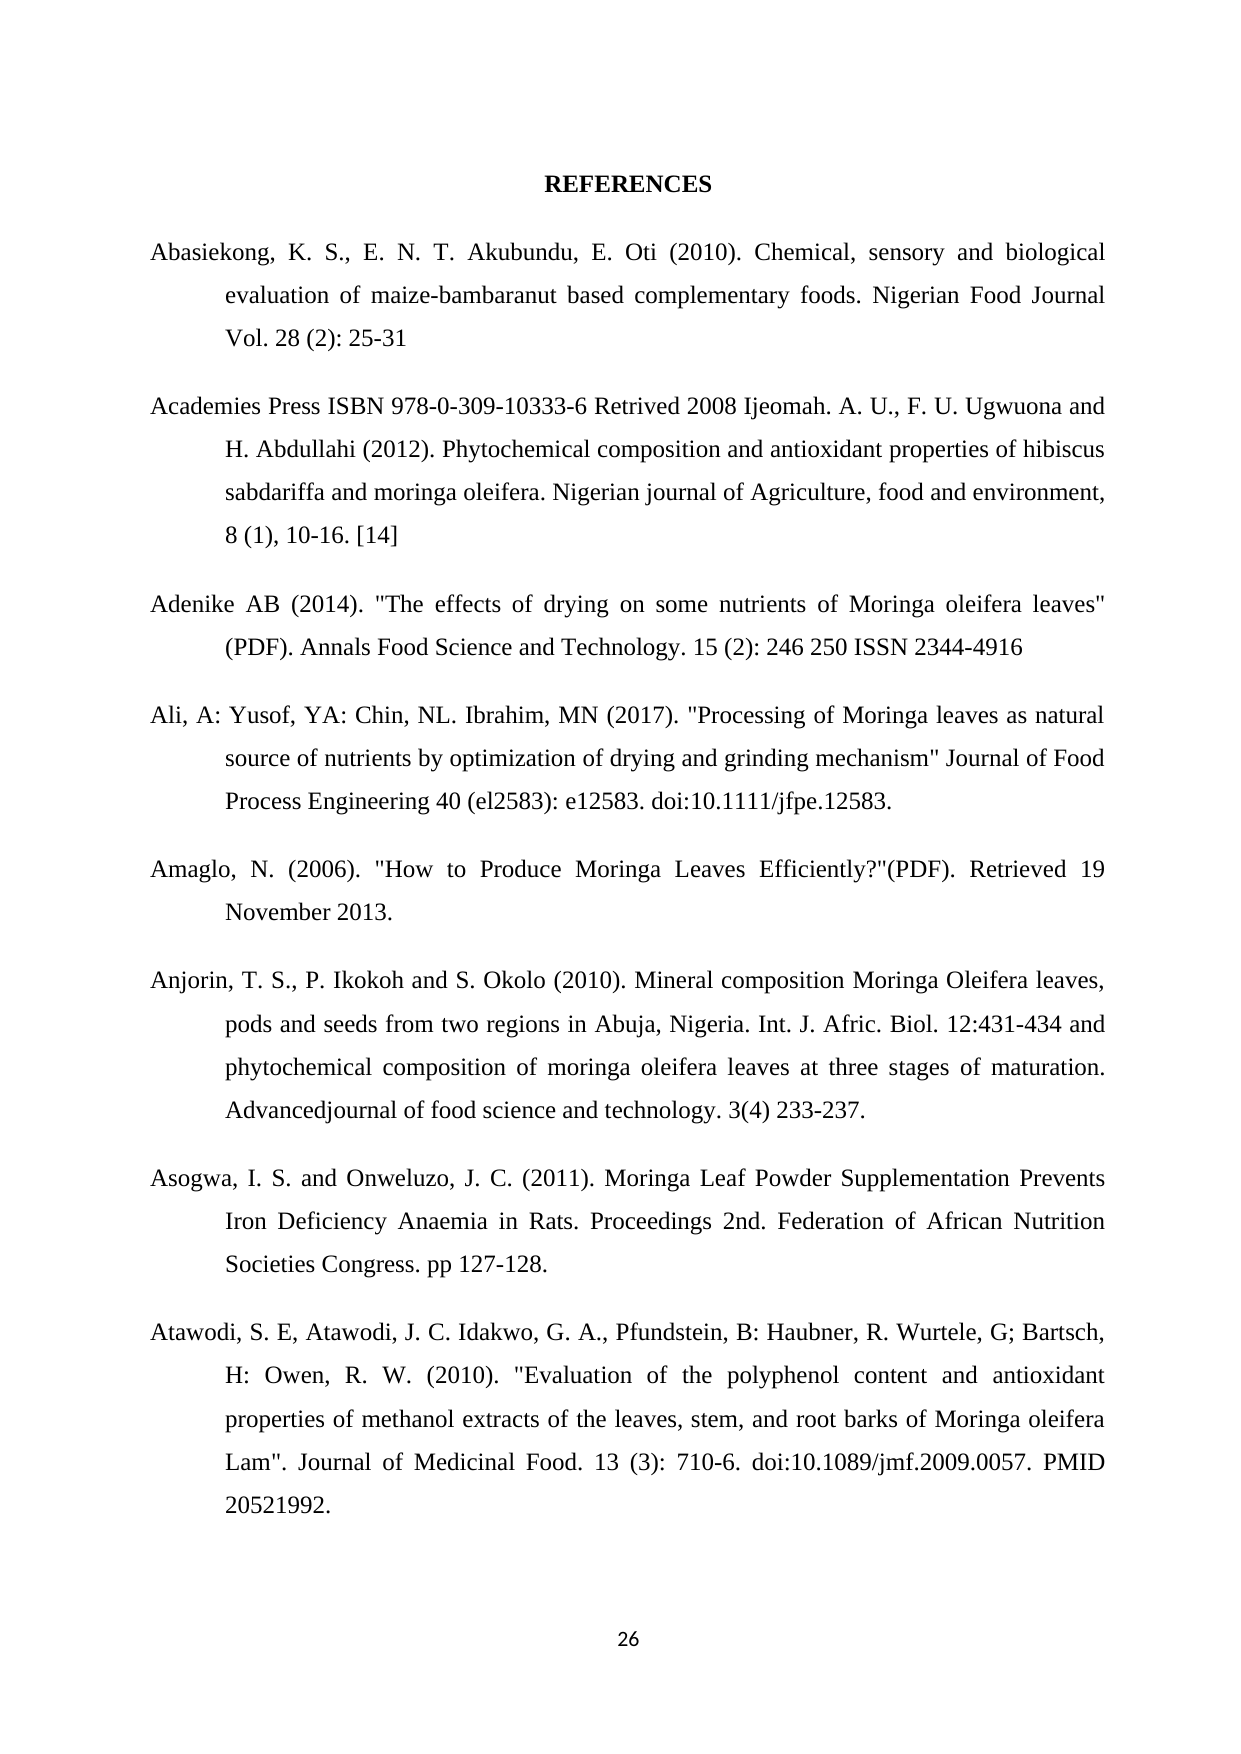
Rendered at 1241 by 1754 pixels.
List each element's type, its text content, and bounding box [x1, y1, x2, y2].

text Ali, A: Yusof, YA: Chin, NL. Ibrahim, MN (2017). "Processing of Moringa leaves as natural source of nutrients by optimization of drying and grinding mechanism" Journal of Food Process Engineering 40 (el2583): e12583. doi:10.1111/jfpe.12583. [150, 700, 1106, 815]
text Academies Press ISBN 978-0-309-10333-6 Retrived 2008 Ijeomah. A. U., F. U. Ugwuona and H. Abdullahi (2012). Phytochemical composition and antioxidant properties of hibiscus sabdariffa and moringa oleifera. Nigerian journal of Agriculture, food and environment, 8 (1), 10-16. [14] [150, 391, 1106, 549]
subtitle REFERENCES [150, 169, 1106, 197]
text Asogwa, I. S. and Onweluzo, J. C. (2011). Moringa Leaf Powder Supplementation Prevents Iron Deficiency Anaemia in Rats. Proceedings 2nd. Federation of African Nutrition Societies Congress. pp 127-128. [150, 1163, 1106, 1278]
text Amaglo, N. (2006). "How to Produce Moringa Leaves Efficiently?"(PDF). Retrieved 19 November 2013. [150, 854, 1106, 926]
text Atawodi, S. E, Atawodi, J. C. Idakwo, G. A., Pfundstein, B: Haubner, R. Wurtele, G; Bartsch, H: Owen, R. W. (2010). "Evaluation of the polyphenol content and antioxidant properties of methanol extracts of the leaves, stem, and root barks of Moringa oleifera Lam". Journal of Medicinal Food. 13 (3): 710-6. doi:10.1089/jmf.2009.0057. PMID 20521992. [150, 1317, 1106, 1519]
text Anjorin, T. S., P. Ikokoh and S. Okolo (2010). Mineral composition Moringa Oleifera leaves, pods and seeds from two regions in Abuja, Nigeria. Int. J. Afric. Biol. 12:431-434 and phytochemical composition of moringa oleifera leaves at three stages of maturation. Advancedjournal of food science and technology. 3(4) 233-237. [150, 966, 1106, 1124]
text Adenike AB (2014). "The effects of drying on some nutrients of Moringa oleifera leaves" (PDF). Annals Food Science and Technology. 15 (2): 246 250 ISSN 2344-4916 [150, 589, 1106, 661]
text Abasiekong, K. S., E. N. T. Akubundu, E. Oti (2010). Chemical, sensory and biological evaluation of maize-bambaranut based complementary foods. Nigerian Food Journal Vol. 28 (2): 25-31 [150, 237, 1106, 352]
